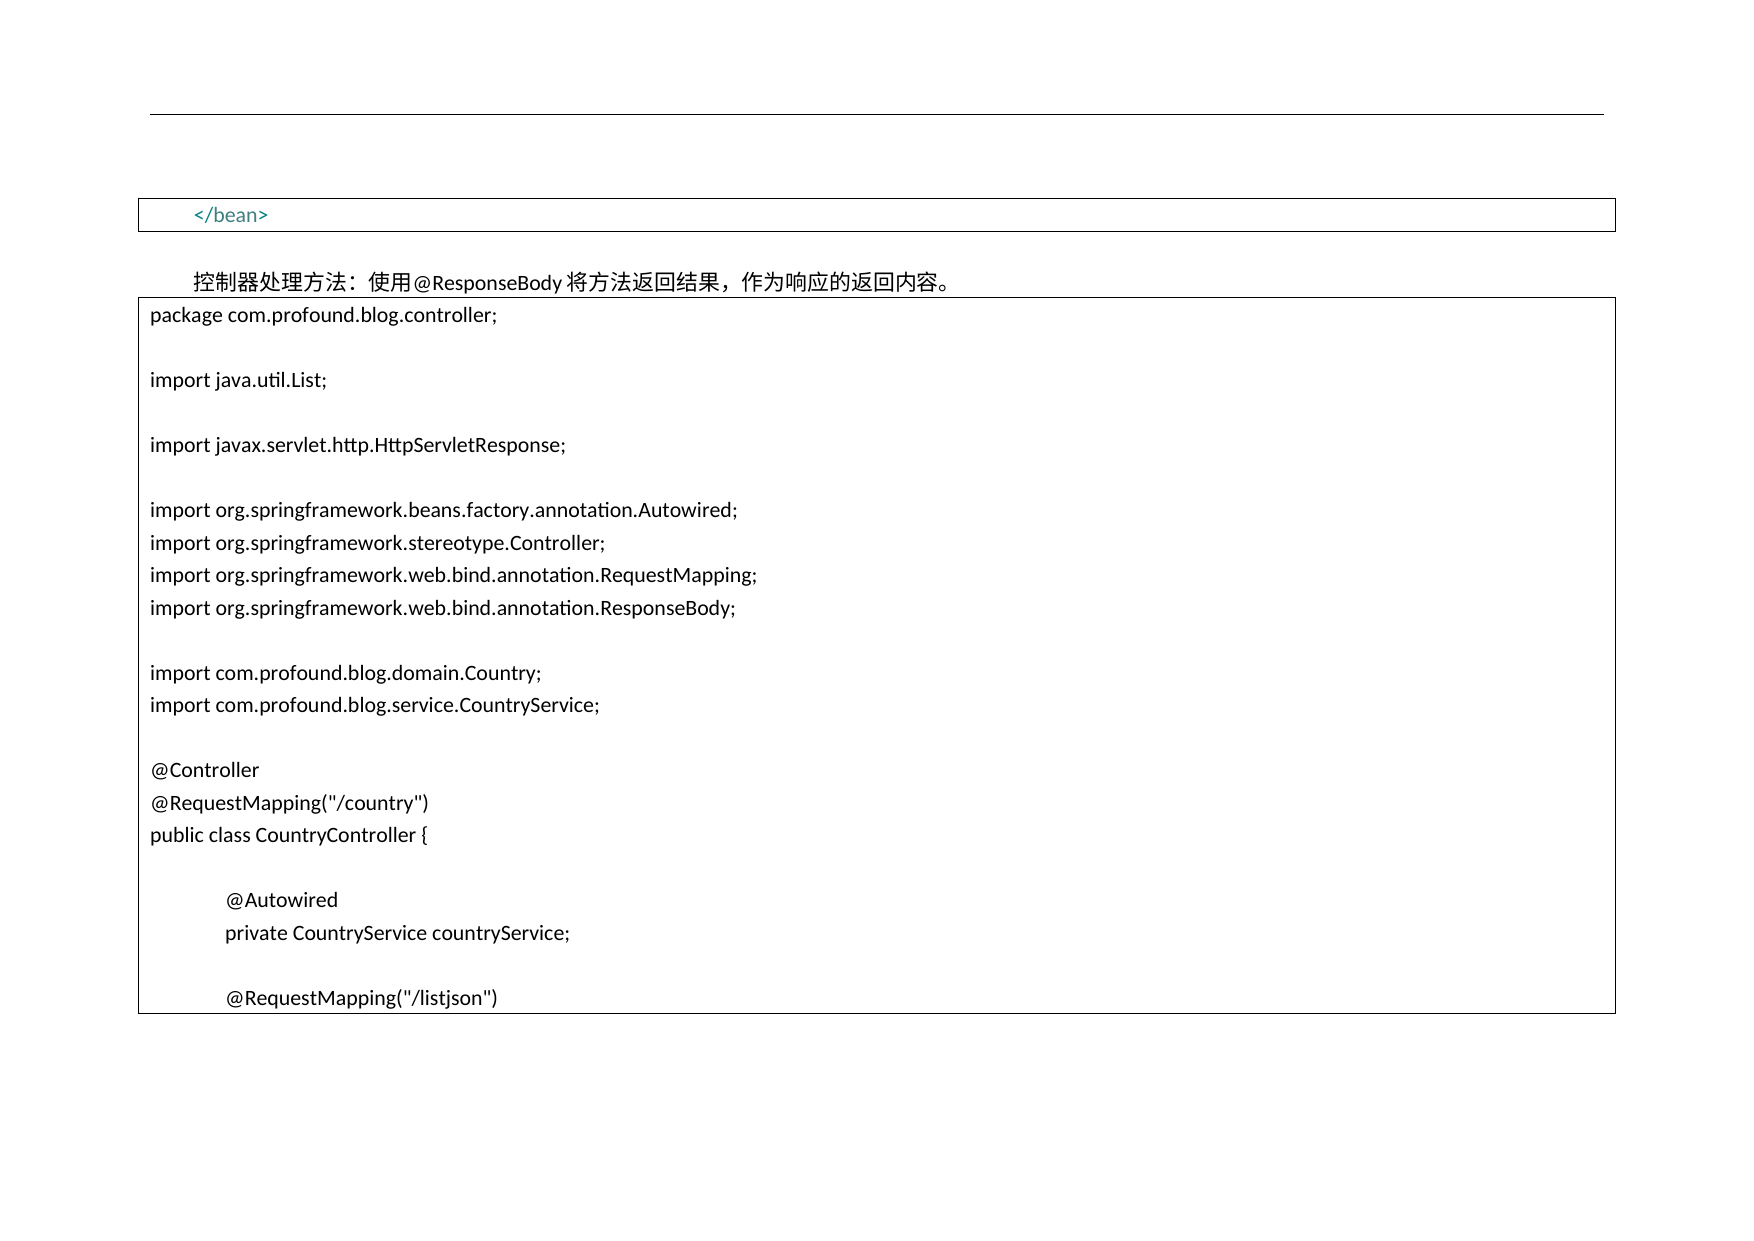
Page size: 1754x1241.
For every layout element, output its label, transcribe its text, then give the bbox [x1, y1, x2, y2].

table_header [139, 298, 1615, 1013]
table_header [139, 199, 1615, 231]
text 控制器处理方法：使用@ResponseBody将方法返回结果，作为响应的返回内容。 [150, 265, 1604, 297]
